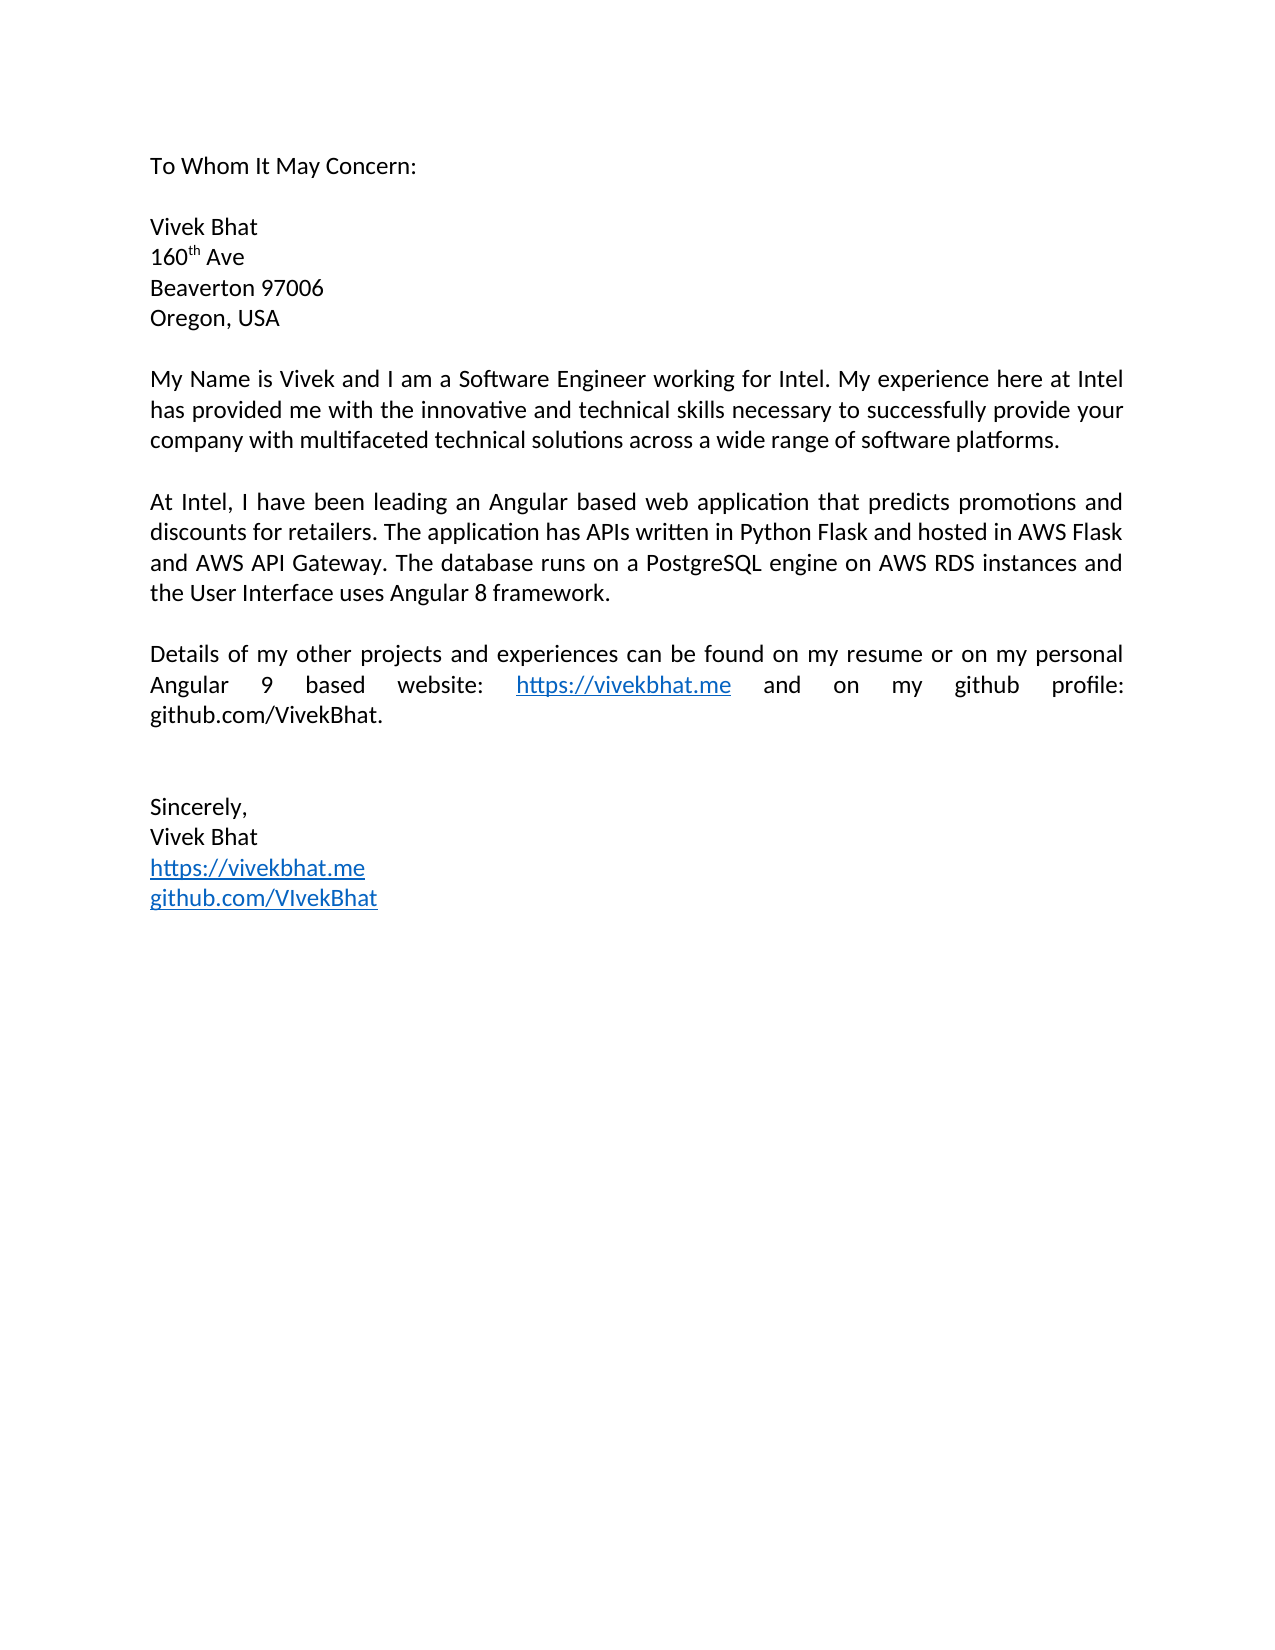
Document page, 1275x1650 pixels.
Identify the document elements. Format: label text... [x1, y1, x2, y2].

text Sincerely, [150, 791, 1125, 821]
text Beaverton 97006 [150, 272, 1125, 303]
text My Name is Vivek and I am a Software Engineer working for Intel. My experience here at Intel has provided me with the innovative and technical skills necessary to successfully provide your company with multifaceted technical solutions across a wide range of software platforms. [150, 364, 1125, 455]
text At Intel, I have been leading an Angular based web application that predicts promotions and discounts for retailers. The application has APIs written in Python Flask and hosted in AWS Flask and AWS API Gateway. The database runs on a PostgreSQL engine on AWS RDS instances and the User Interface uses Angular 8 framework. [150, 486, 1125, 608]
text Vivek Bhat [150, 821, 1125, 852]
text github.com/VIvekBhat [150, 882, 1125, 913]
text To Whom It May Concern: [150, 150, 1125, 181]
text Vivek Bhat [150, 211, 1125, 242]
text Oregon, USA [150, 303, 1125, 333]
text https://vivekbhat.me [150, 852, 1125, 882]
text Details of my other projects and experiences can be found on my resume or on my personal Angular 9 based website: https://vivekbhat.me and on my github profile: github.com/VivekBhat. [150, 638, 1125, 730]
text 160th Ave [150, 242, 1125, 272]
